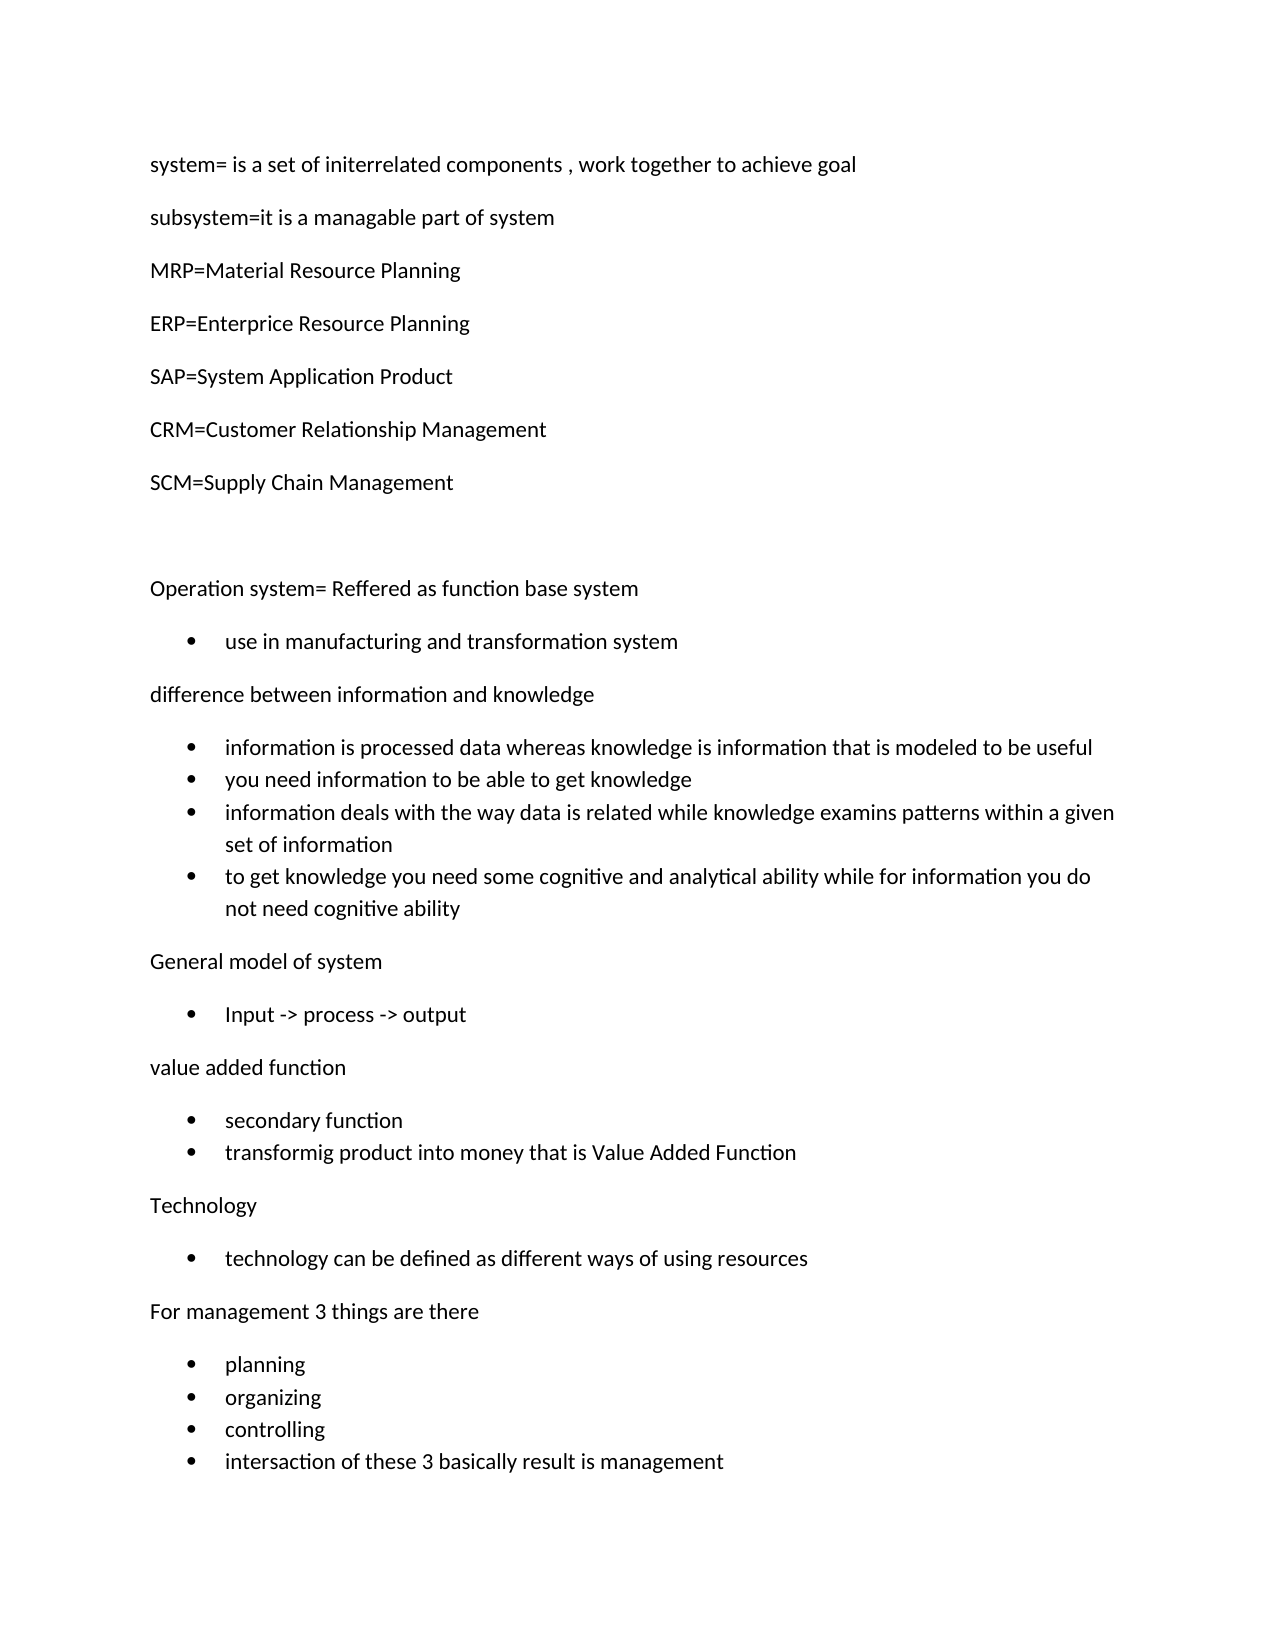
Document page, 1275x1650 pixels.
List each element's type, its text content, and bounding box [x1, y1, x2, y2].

text difference between information and knowledge [150, 680, 1125, 708]
list intersaction of these 3 basically result is management [187, 1447, 1125, 1475]
text Operation system= Reffered as function base system [150, 574, 1125, 602]
list technology can be defined as different ways of using resources [187, 1244, 1125, 1272]
list you need information to be able to get knowledge [187, 765, 1125, 793]
text subsystem=it is a managable part of system [150, 203, 1125, 231]
list controlling [187, 1415, 1125, 1443]
text SCM=Supply Chain Management [150, 468, 1125, 496]
text Technology [150, 1191, 1125, 1219]
text ERP=Enterprice Resource Planning [150, 309, 1125, 337]
text For management 3 things are there [150, 1297, 1125, 1326]
text SAP=System Application Product [150, 362, 1125, 390]
list information is processed data whereas knowledge is information that is modeled to be useful [187, 733, 1125, 761]
list to get knowledge you need some cognitive and analytical ability while for information you do not need cognitive ability [187, 862, 1125, 922]
list transformig product into money that is Value Added Function [187, 1138, 1125, 1166]
list information deals with the way data is related while knowledge examins patterns within a given set of information [187, 798, 1125, 858]
text General model of system [150, 947, 1125, 975]
text system= is a set of initerrelated components , work together to achieve goal [150, 150, 1125, 178]
list use in manufacturing and transformation system [187, 627, 1125, 655]
list Input -> process -> output [187, 1000, 1125, 1028]
text CRM=Customer Relationship Management [150, 415, 1125, 443]
list organizing [187, 1383, 1125, 1411]
text MRP=Material Resource Planning [150, 256, 1125, 284]
list secondary function [187, 1106, 1125, 1134]
text value added function [150, 1053, 1125, 1081]
list planning [187, 1351, 1125, 1378]
